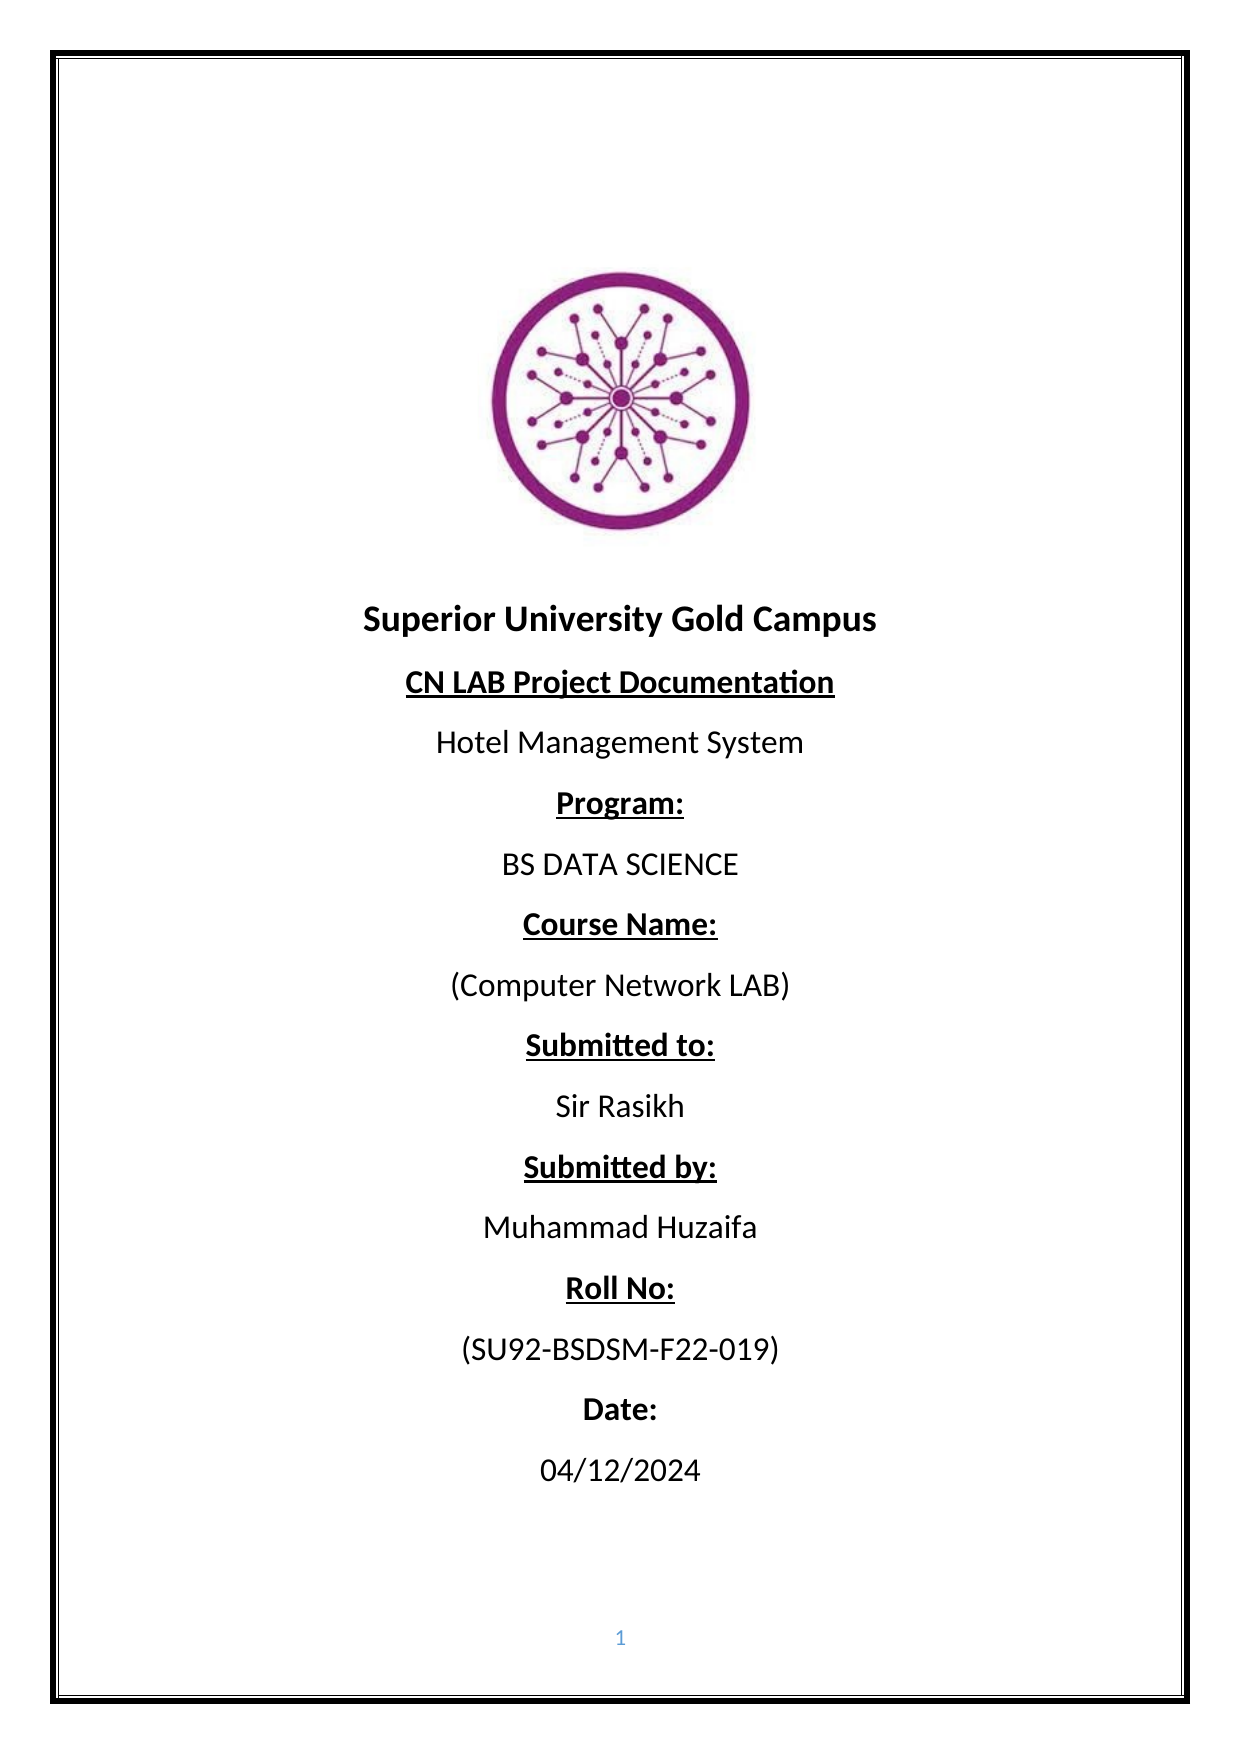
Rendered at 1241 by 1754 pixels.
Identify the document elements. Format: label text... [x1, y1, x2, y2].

text (SU92-BSDSM-F22-019) [150, 1328, 1090, 1368]
text Hotel Management System [150, 721, 1090, 762]
text Muhammad Huzaifa [150, 1206, 1090, 1247]
text Program: [150, 782, 1090, 823]
text Submitted to: [150, 1024, 1090, 1065]
text BS DATA SCIENCE [150, 843, 1090, 883]
text Roll No: [150, 1267, 1090, 1308]
text Course Name: [150, 903, 1090, 944]
text Superior University Gold Campus [150, 594, 1090, 640]
text Submitted by: [150, 1146, 1090, 1186]
text (Computer Network LAB) [150, 964, 1090, 1004]
text 04/12/2024 [150, 1449, 1090, 1489]
picture [476, 246, 767, 552]
text Sir Rasikh [150, 1085, 1090, 1126]
text Date: [150, 1388, 1090, 1429]
text CN LAB Project Documentation [150, 661, 1090, 701]
